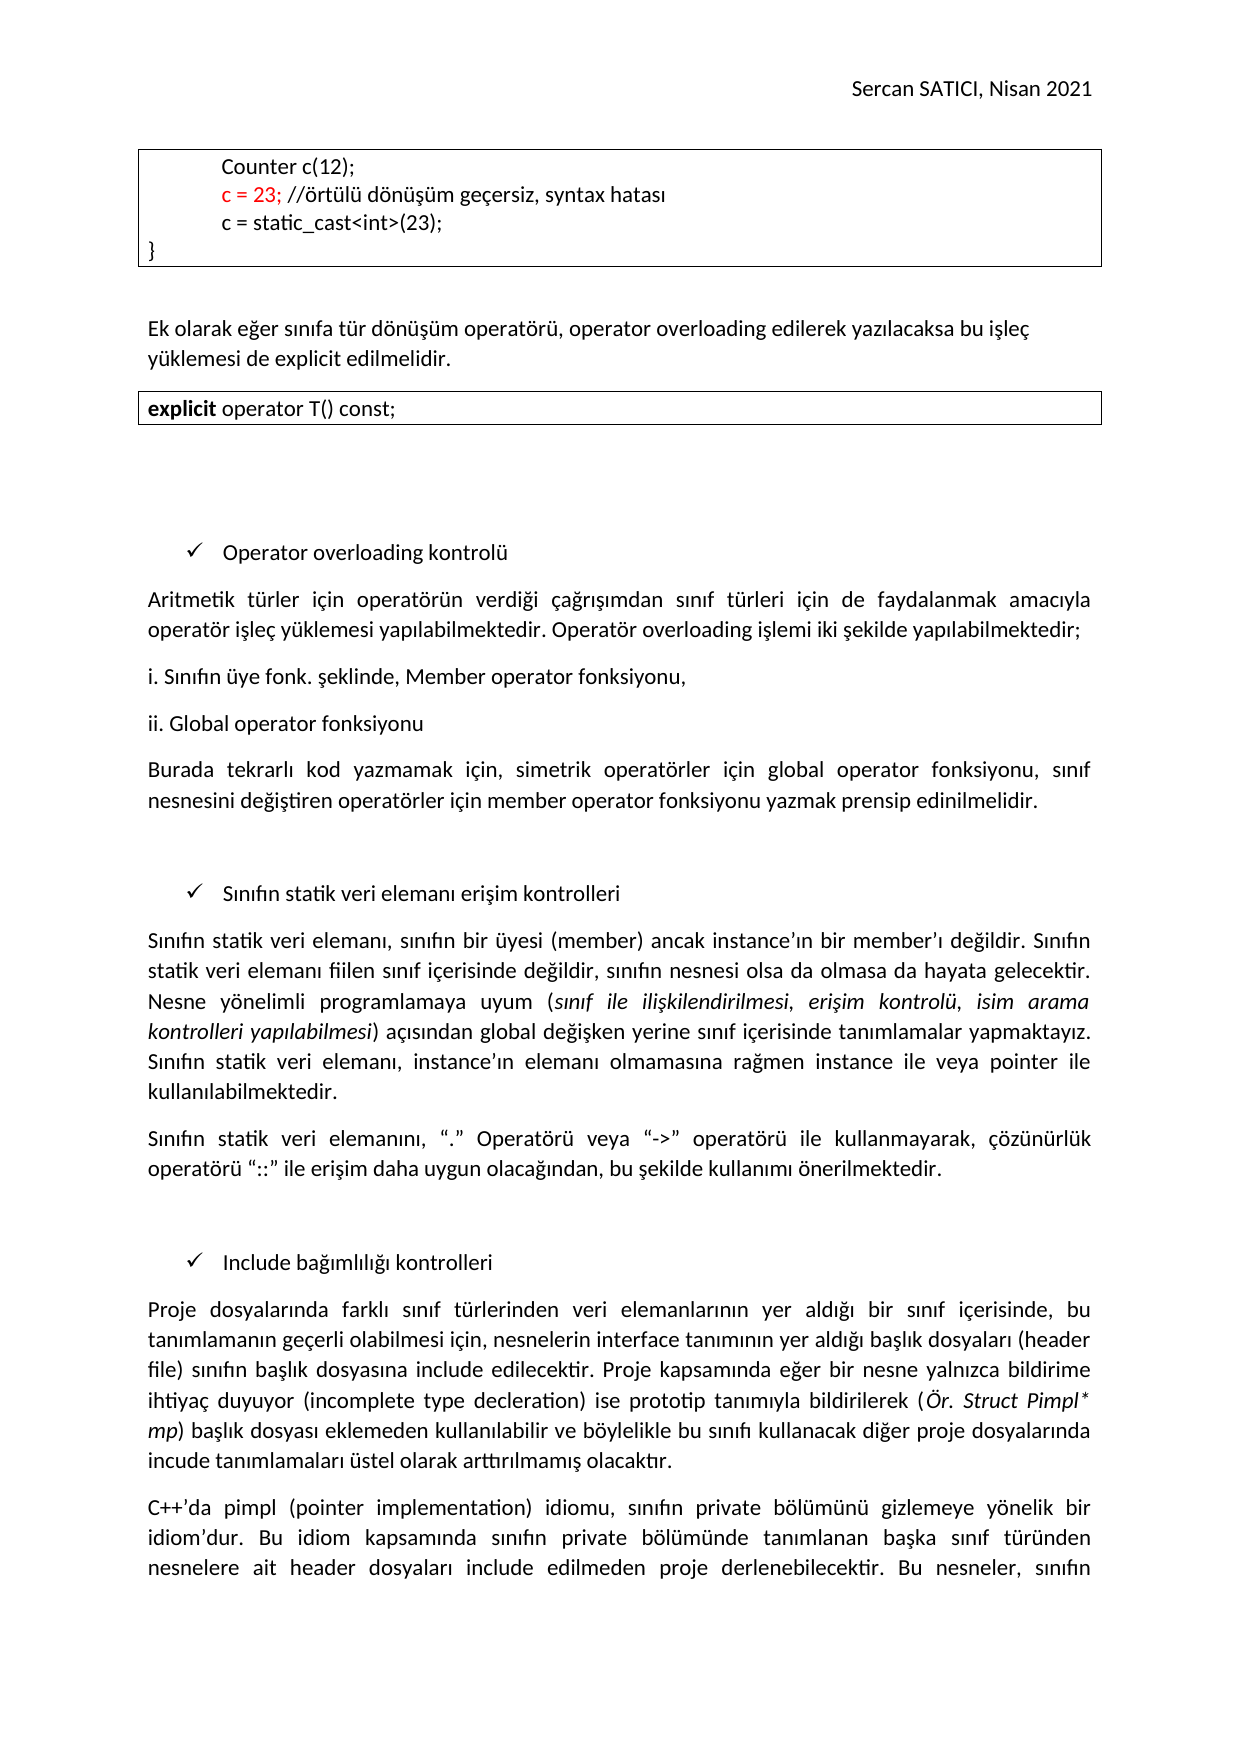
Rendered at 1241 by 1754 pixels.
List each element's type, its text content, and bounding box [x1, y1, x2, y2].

text Aritmetik türler için operatörün verdiği çağrışımdan sınıf türleri için de faydalanmak amacıyla operatör işleç yüklemesi yapılabilmektedir. Operatör overloading işlemi iki şekilde yapılabilmektedir; [148, 585, 1093, 643]
text ii. Global operator fonksiyonu [148, 709, 1093, 737]
text } [139, 233, 1101, 266]
text i. Sınıfın üye fonk. şeklinde, Member operator fonksiyonu, [148, 662, 1093, 690]
text Sınıfın statik veri elemanı, sınıfın bir üyesi (member) ancak instance’ın bir member’ı değildir. Sınıfın statik veri elemanı fiilen sınıf içerisinde değildir, sınıfın nesnesi olsa da olmasa da hayata gelecektir. Nesne yönelimli programlamaya uyum (sınıf ile ilişkilendirilmesi, erişim kontrolü, isim arama kontrolleri yapılabilmesi) açısından global değişken yerine sınıf içerisinde tanımlamalar yapmaktayız. Sınıfın statik veri elemanı, instance’ın elemanı olmamasına rağmen instance ile veya pointer ile kullanılabilmektedir. [148, 926, 1093, 1105]
text Burada tekrarlı kod yazmamak için, simetrik operatörler için global operator fonksiyonu, sınıf nesnesini değiştiren operatörler için member operator fonksiyonu yazmak prensip edinilmelidir. [148, 756, 1093, 814]
text explicit operator T() const; [139, 392, 1101, 424]
text Sınıfın statik veri elemanını, “.” Operatörü veya “->” operatörü ile kullanmayarak, çözünürlük operatörü “::” ile erişim daha uygun olacağından, bu şekilde kullanımı önerilmektedir. [148, 1124, 1093, 1182]
list Sınıfın statik veri elemanı erişim kontrolleri [185, 879, 1093, 907]
text Proje dosyalarında farklı sınıf türlerinden veri elemanlarının yer aldığı bir sınıf içerisinde, bu tanımlamanın geçerli olabilmesi için, nesnelerin interface tanımının yer aldığı başlık dosyaları (header file) sınıfın başlık dosyasına include edilecektir. Proje kapsamında eğer bir nesne yalnızca bildirime ihtiyaç duyuyor (incomplete type decleration) ise prototip tanımıyla bildirilerek (Ör. Struct Pimpl* mp) başlık dosyası eklemeden kullanılabilir ve böylelikle bu sınıfı kullanacak diğer proje dosyalarında incude tanımlamaları üstel olarak arttırılmamış olacaktır. [148, 1295, 1093, 1474]
text c = static_cast<int>(23); [148, 208, 1093, 233]
text c = 23; //örtülü dönüşüm geçersiz, syntax hatası [148, 180, 1093, 208]
text Counter c(12); [139, 150, 1101, 180]
text Ek olarak eğer sınıfa tür dönüşüm operatörü, operator overloading edilerek yazılacaksa bu işleç yüklemesi de explicit edilmelidir. [148, 314, 1093, 372]
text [148, 1493, 1093, 1581]
list Include bağımlılığı kontrolleri [185, 1248, 1093, 1276]
list Operator overloading kontrolü [185, 538, 1093, 566]
